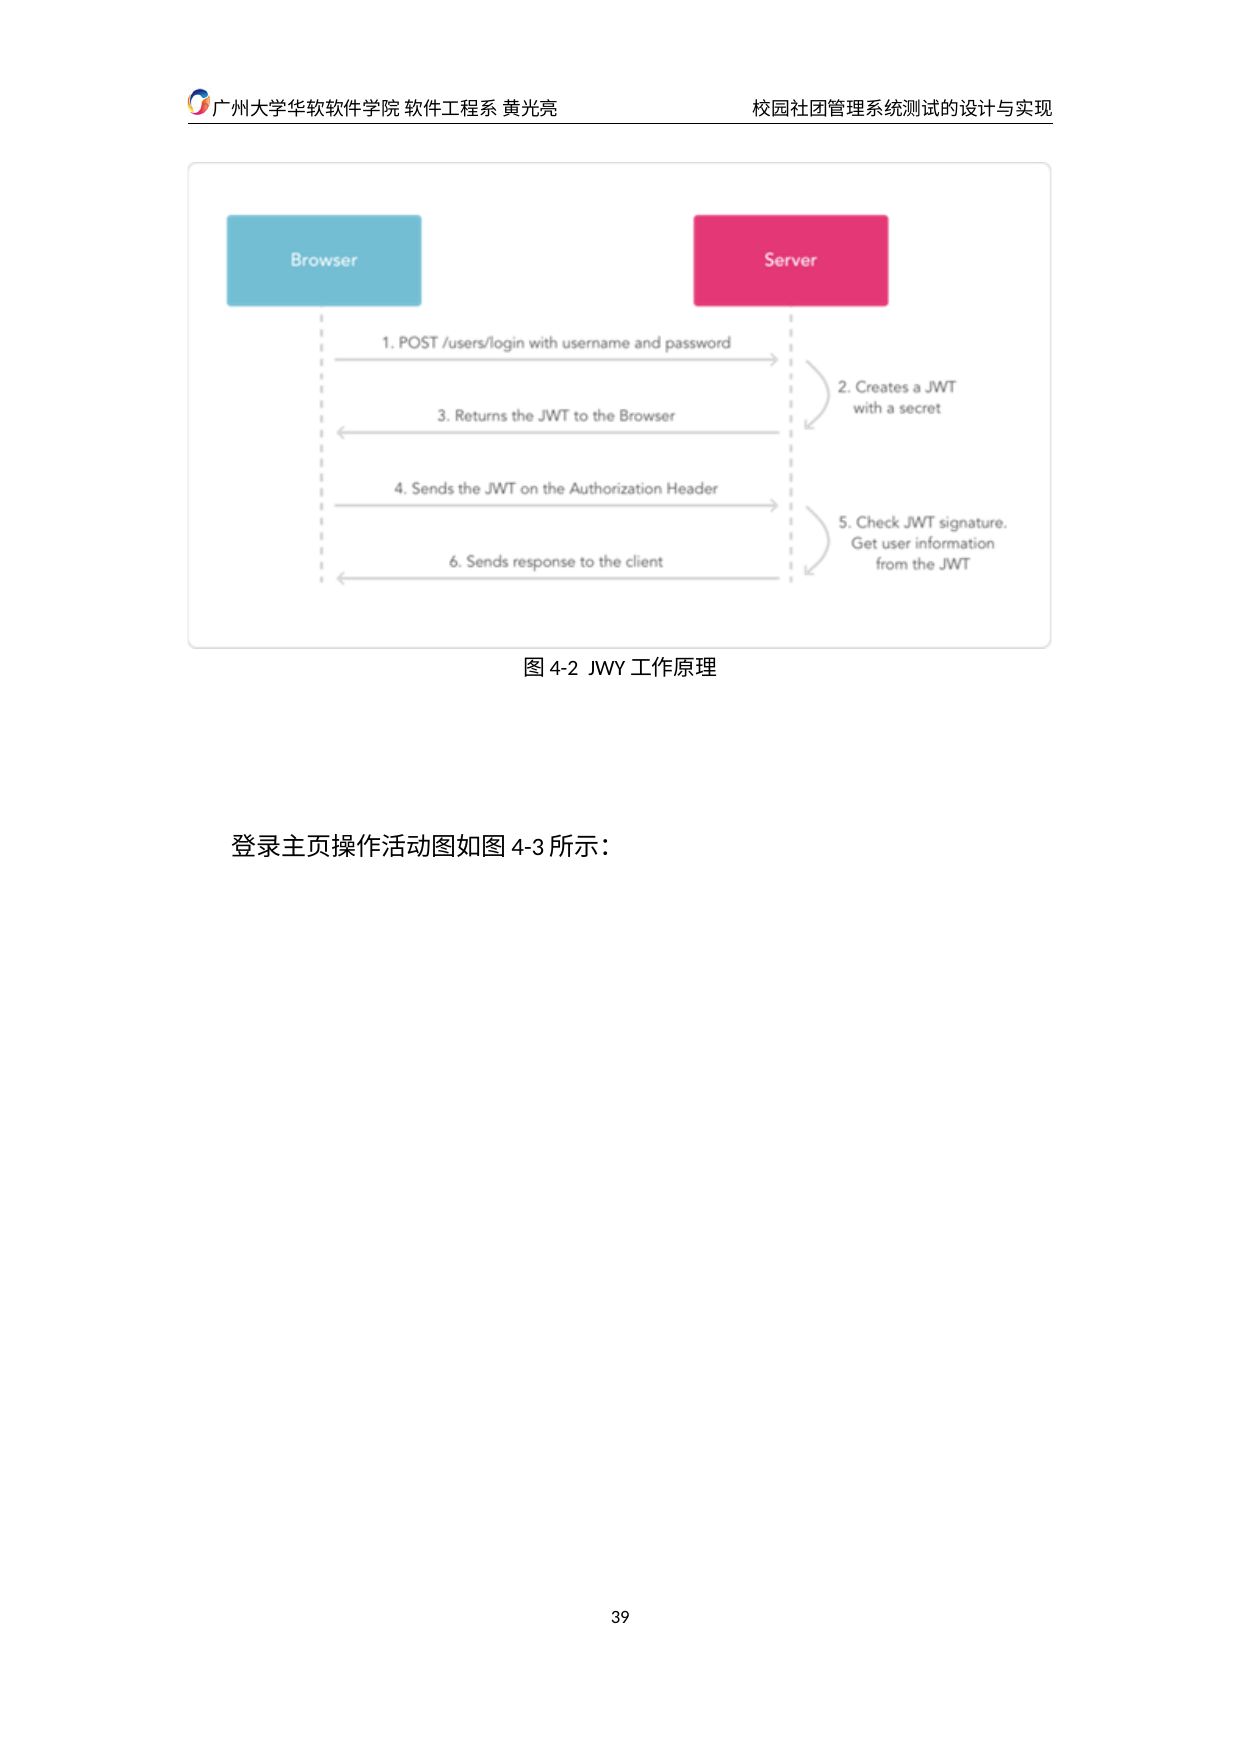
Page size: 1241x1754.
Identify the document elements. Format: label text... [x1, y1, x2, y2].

picture [187, 88, 213, 116]
picture [187, 162, 1052, 649]
text 图4-2 JWY工作原理 [187, 649, 1053, 682]
text 登录主页操作活动图如图4-3所示： [187, 812, 1053, 877]
